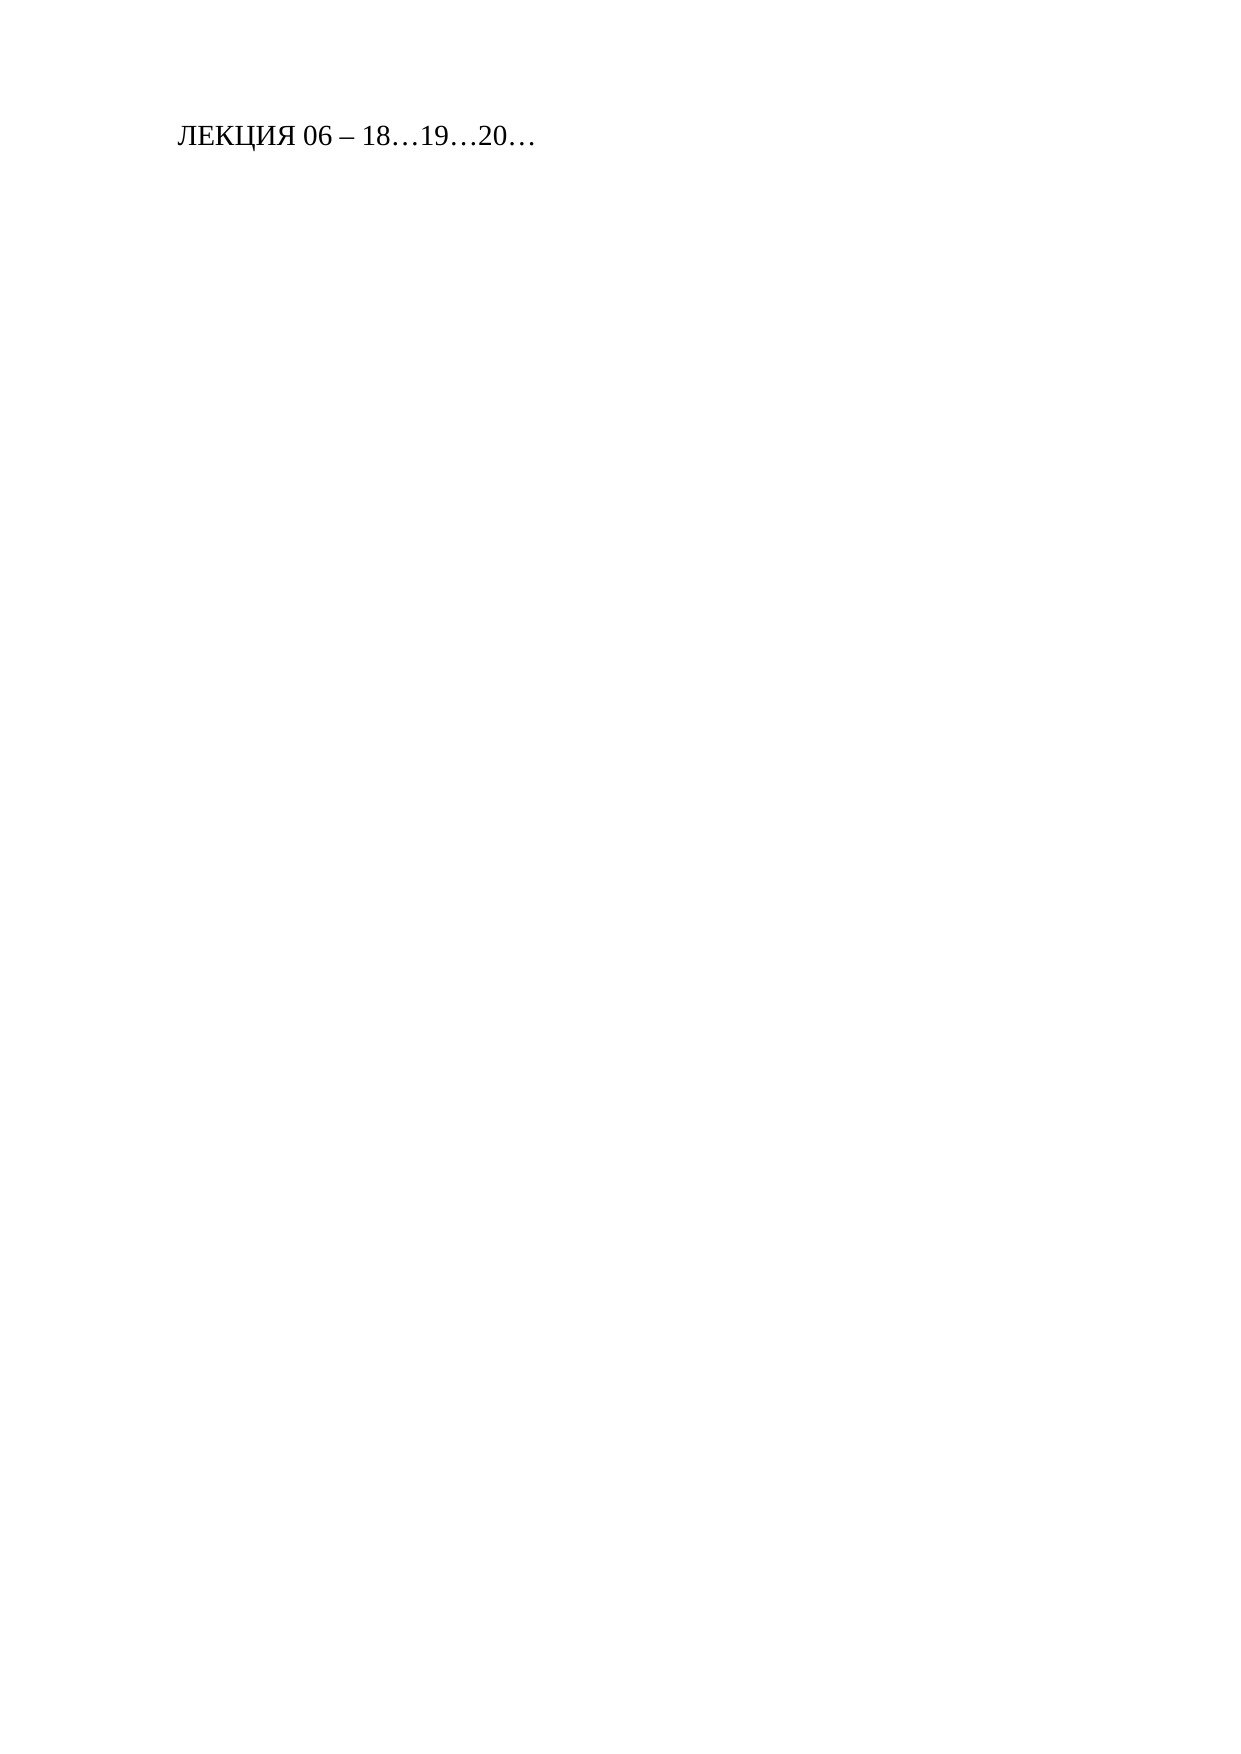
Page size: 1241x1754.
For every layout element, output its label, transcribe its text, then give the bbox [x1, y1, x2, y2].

text ЛЕКЦИЯ 06 – 18…19…20… [177, 118, 1152, 152]
